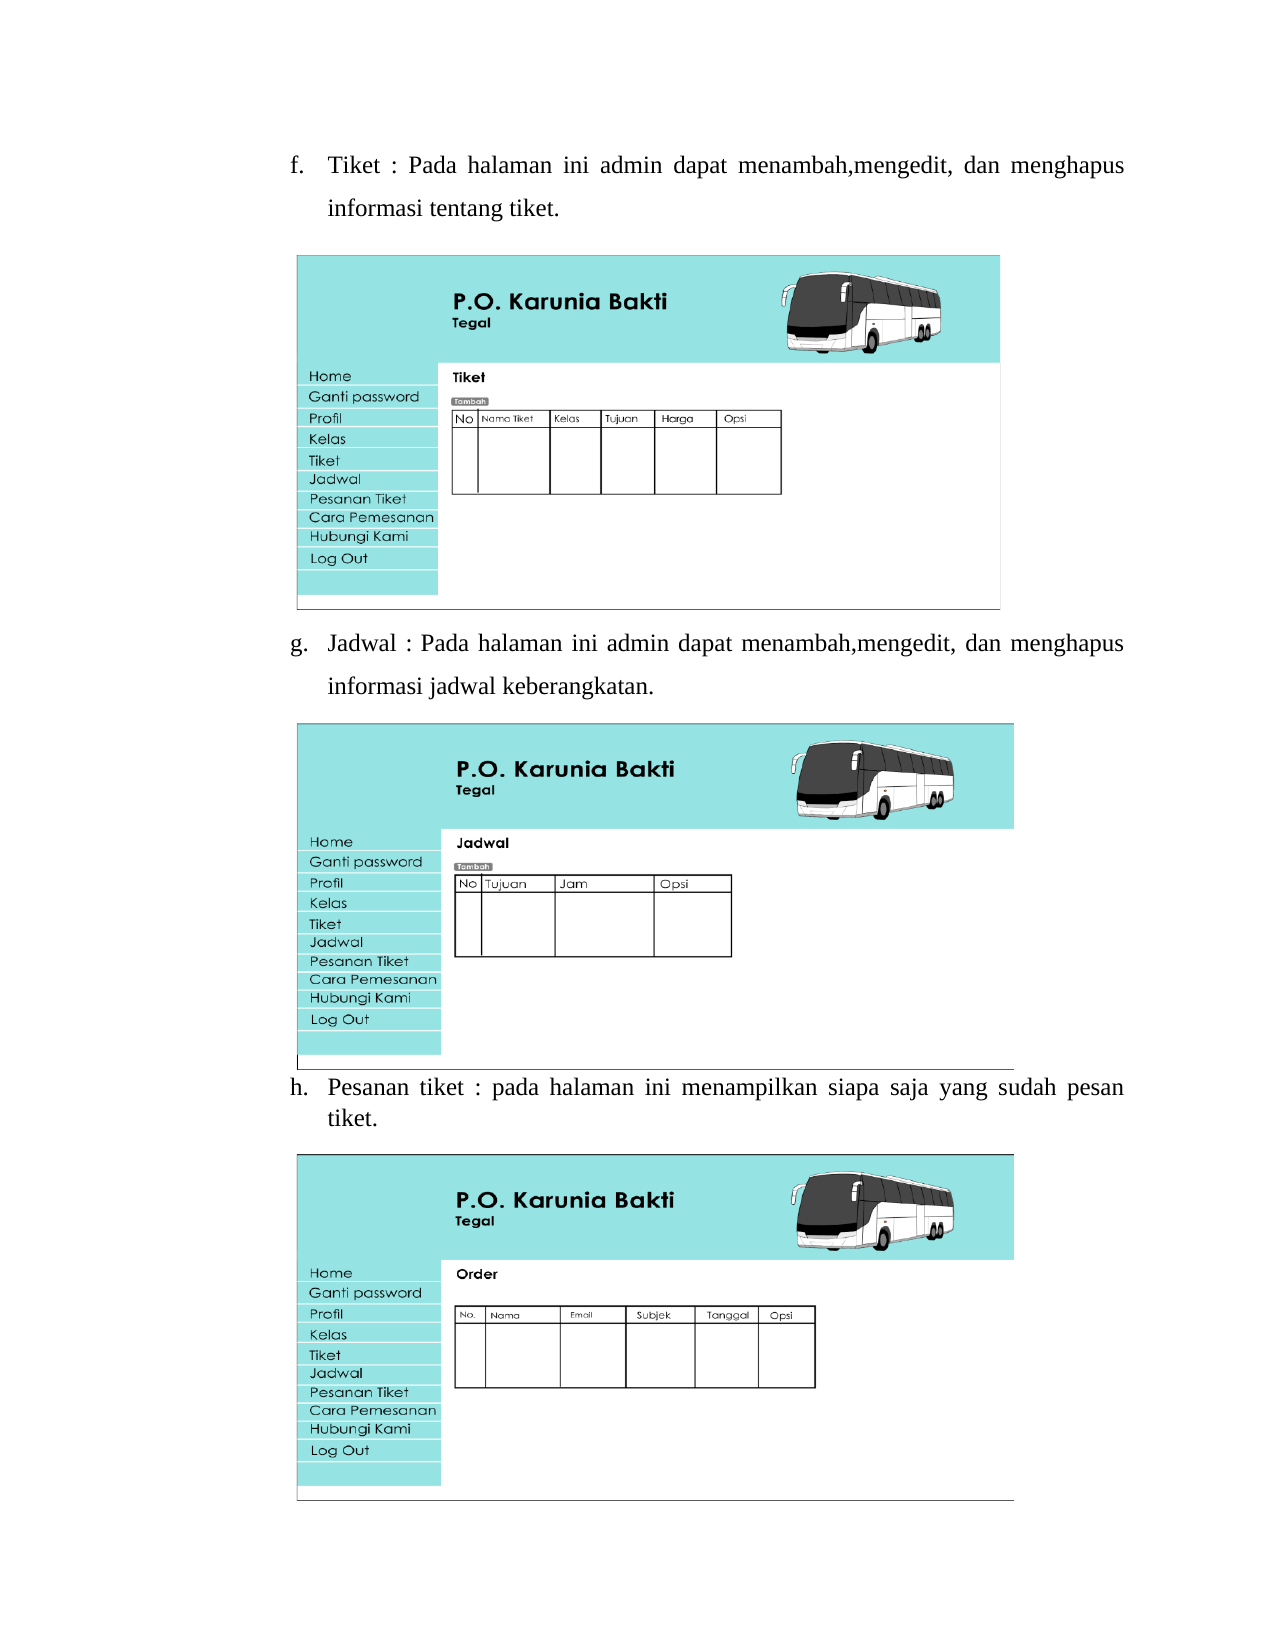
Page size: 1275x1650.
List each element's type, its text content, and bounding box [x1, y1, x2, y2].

picture [296, 255, 1001, 610]
picture [296, 723, 1014, 1070]
list Tiket : Pada halaman ini admin dapat menambah,mengedit, dan menghapus informasi tentang tiket. [290, 150, 1125, 222]
picture [296, 1154, 1014, 1501]
list Jadwal : Pada halaman ini admin dapat menambah,mengedit, dan menghapus informasi jadwal keberangkatan. [290, 628, 1125, 700]
list Pesanan tiket : pada halaman ini menampilkan siapa saja yang sudah pesan tiket. [290, 1072, 1125, 1132]
